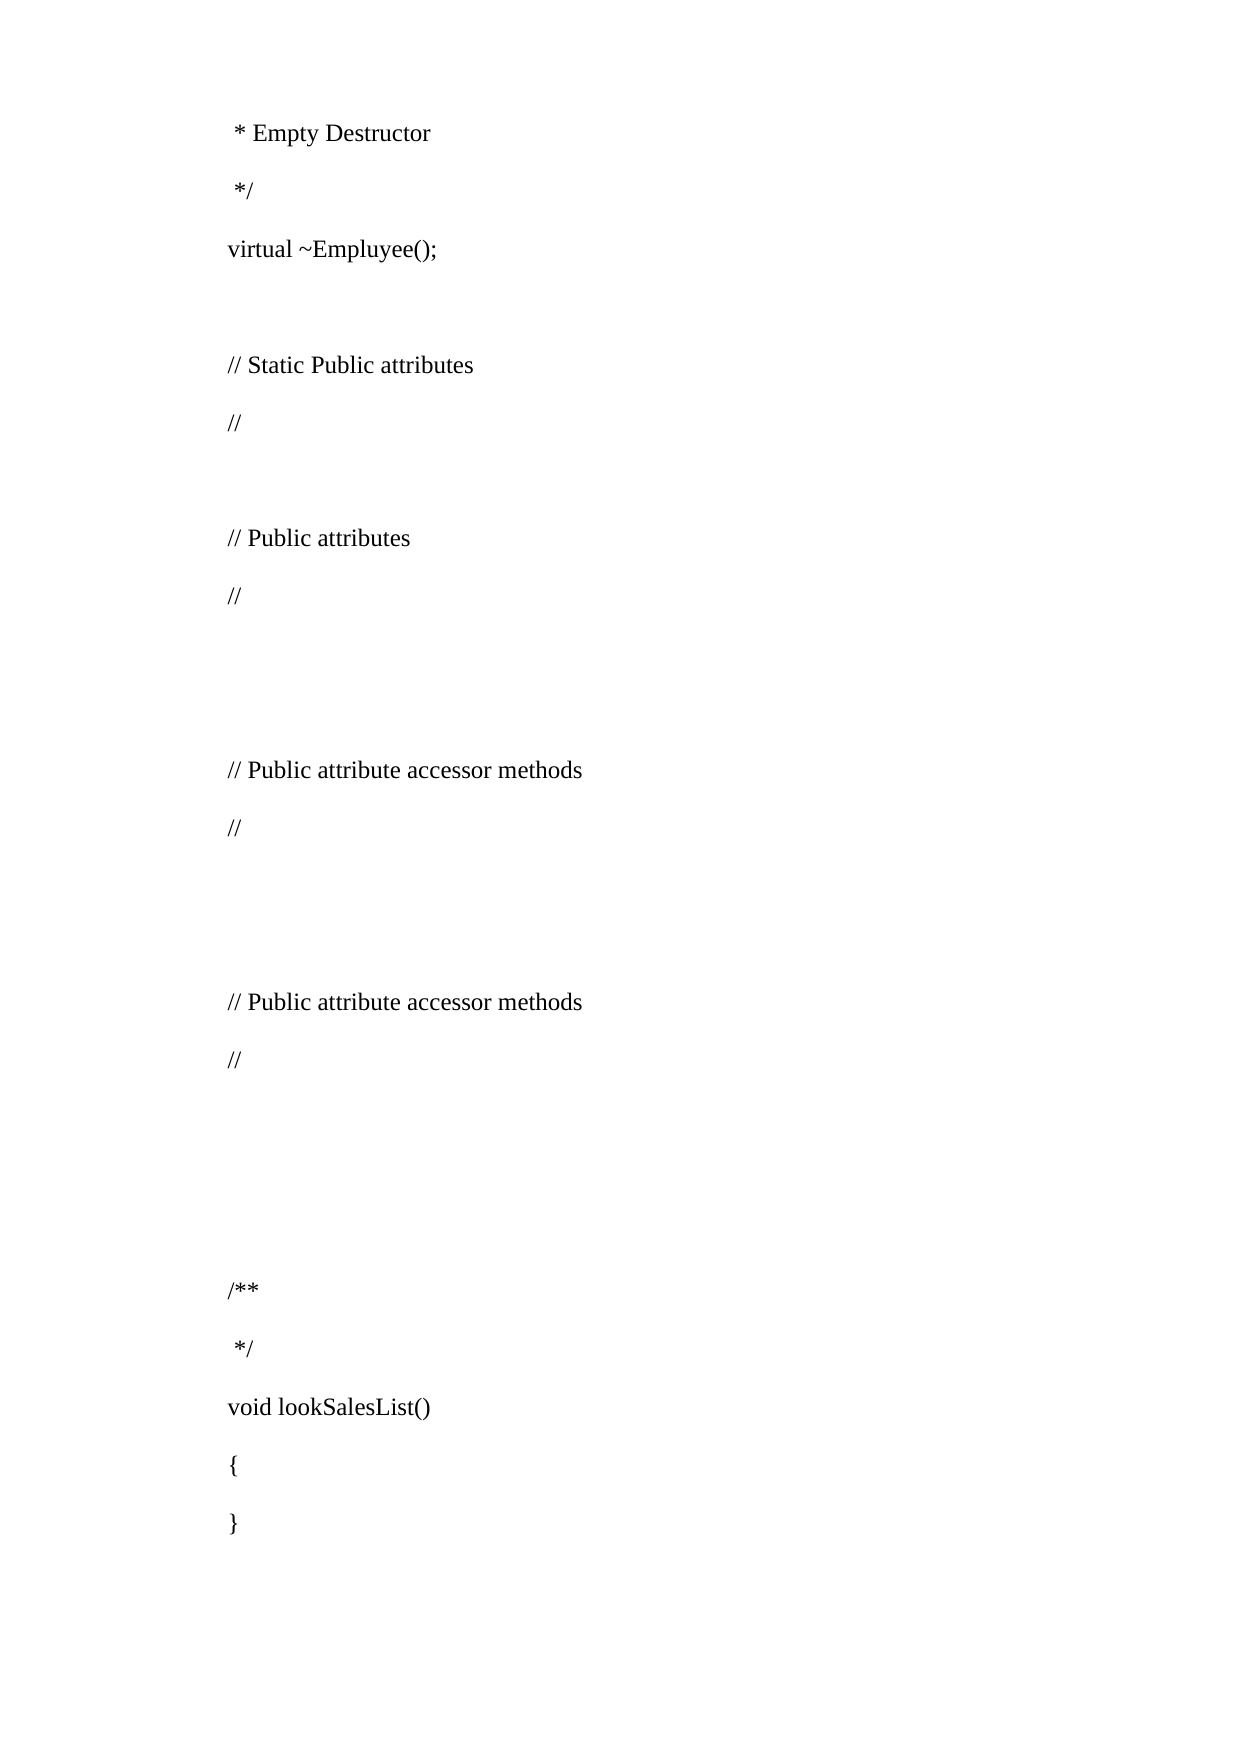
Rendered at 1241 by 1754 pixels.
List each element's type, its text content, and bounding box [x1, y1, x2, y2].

text // [215, 813, 1152, 842]
text void lookSalesList() [215, 1392, 1152, 1421]
text // [215, 581, 1152, 610]
text // [215, 408, 1152, 436]
text // Public attributes [215, 523, 1152, 552]
text // Public attribute accessor methods [215, 987, 1152, 1016]
text // Static Public attributes [215, 350, 1152, 378]
text * Empty Destructor [215, 118, 1152, 147]
text */ [215, 1334, 1152, 1363]
text virtual ~Empluyee(); [215, 234, 1152, 263]
text { [215, 1450, 1152, 1479]
text */ [215, 176, 1152, 205]
text } [215, 1508, 1152, 1537]
text /** [215, 1276, 1152, 1305]
text // Public attribute accessor methods [215, 755, 1152, 784]
text // [215, 1045, 1152, 1073]
